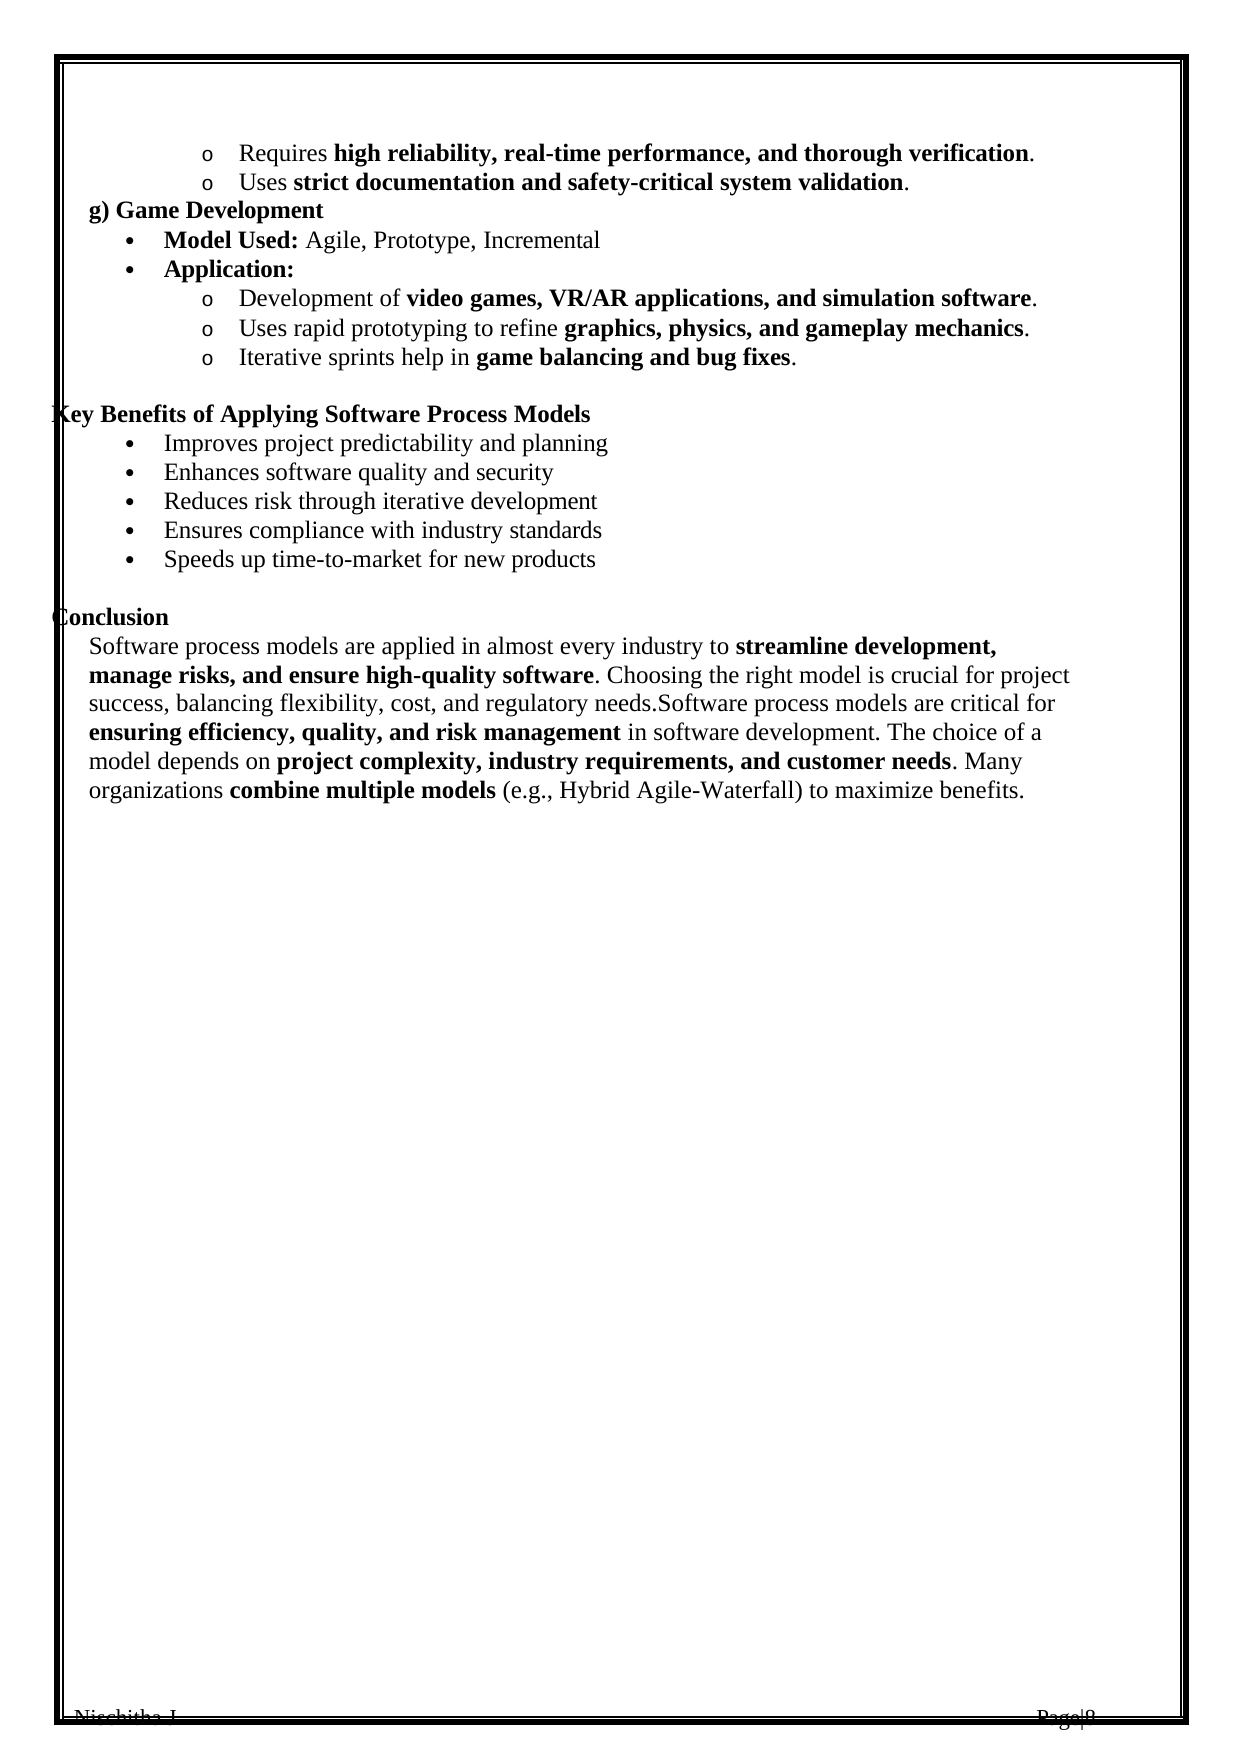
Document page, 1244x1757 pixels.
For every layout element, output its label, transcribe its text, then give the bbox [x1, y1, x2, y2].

list Requires high reliability, real-time performance, and thorough verification. [201, 138, 1111, 168]
text Software process models are applied in almost every industry to streamline development, manage risks, and ensure high-quality software. Choosing the right model is crucial for project success, balancing flexibility, cost, and regulatory needs.Software process models are critical for ensuring efficiency, quality, and risk management in software development. The choice of a model depends on project complexity, industry requirements, and customer needs. Many organizations combine multiple models (e.g., Hybrid Agile-Waterfall) to maximize benefits. [88, 631, 1075, 803]
subtitle Key Benefits of Applying Software Process Models [64, 399, 1111, 428]
list Iterative sprints help in game balancing and bug fixes. [201, 342, 1111, 371]
subtitle Application: [126, 254, 1111, 283]
list Development of video games, VR/AR applications, and simulation software. [201, 283, 1111, 313]
list Game Development [88, 196, 1111, 225]
list Uses strict documentation and safety-critical system validation. [201, 168, 1111, 196]
subtitle Conclusion [64, 602, 1111, 631]
list Speeds up time-to-market for new products [126, 544, 1111, 573]
list Reduces risk through iterative development [126, 486, 1111, 515]
list Ensures compliance with industry standards [126, 515, 1111, 544]
list Uses rapid prototyping to refine graphics, physics, and gameplay mechanics. [201, 313, 1111, 342]
list Enhances software quality and security [126, 457, 1111, 486]
list Model Used: Agile, Prototype, Incremental [126, 225, 1111, 254]
list Improves project predictability and planning [126, 428, 1111, 457]
